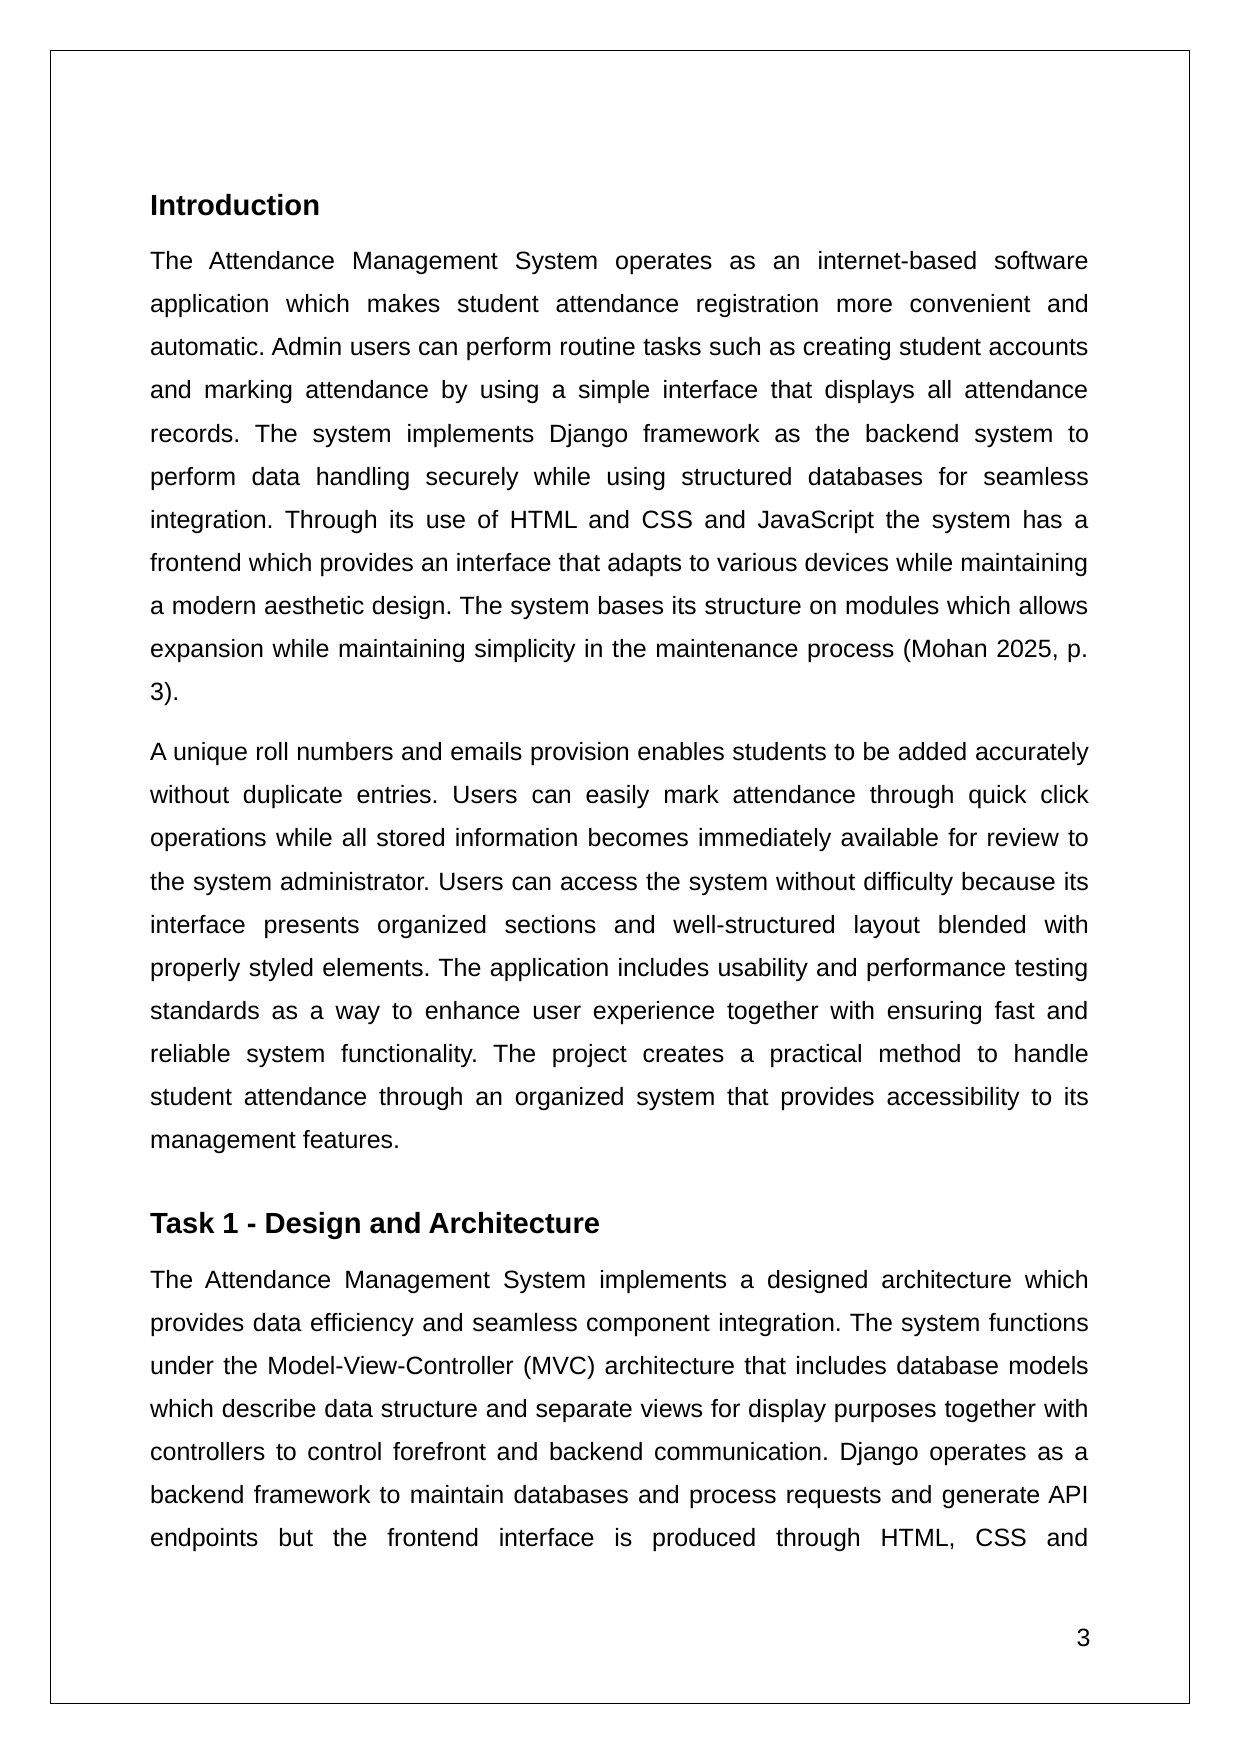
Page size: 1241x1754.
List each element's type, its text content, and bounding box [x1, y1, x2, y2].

subtitle Introduction [150, 187, 1090, 221]
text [150, 1264, 1090, 1552]
text A unique roll numbers and emails provision enables students to be added accurately without duplicate entries. Users can easily mark attendance through quick click operations while all stored information becomes immediately available for review to the system administrator. Users can access the system without difficulty because its interface presents organized sections and well-structured layout blended with properly styled elements. The application includes usability and performance testing standards as a way to enhance user experience together with ensuring fast and reliable system functionality. The project creates a practical method to handle student attendance through an organized system that provides accessibility to its management features. [150, 737, 1090, 1154]
text The Attendance Management System operates as an internet-based software application which makes student attendance registration more convenient and automatic. Admin users can perform routine tasks such as creating student accounts and marking attendance by using a simple interface that displays all attendance records. The system implements Django framework as the backend system to perform data handling securely while using structured databases for seamless integration. Through its use of HTML and CSS and JavaScript the system has a frontend which provides an interface that adapts to various devices while maintaining a modern aesthetic design. The system bases its structure on modules which allows expansion while maintaining simplicity in the maintenance process (Mohan 2025, p. 3). [150, 246, 1090, 706]
subtitle Task 1 - Design and Architecture [150, 1206, 1090, 1239]
